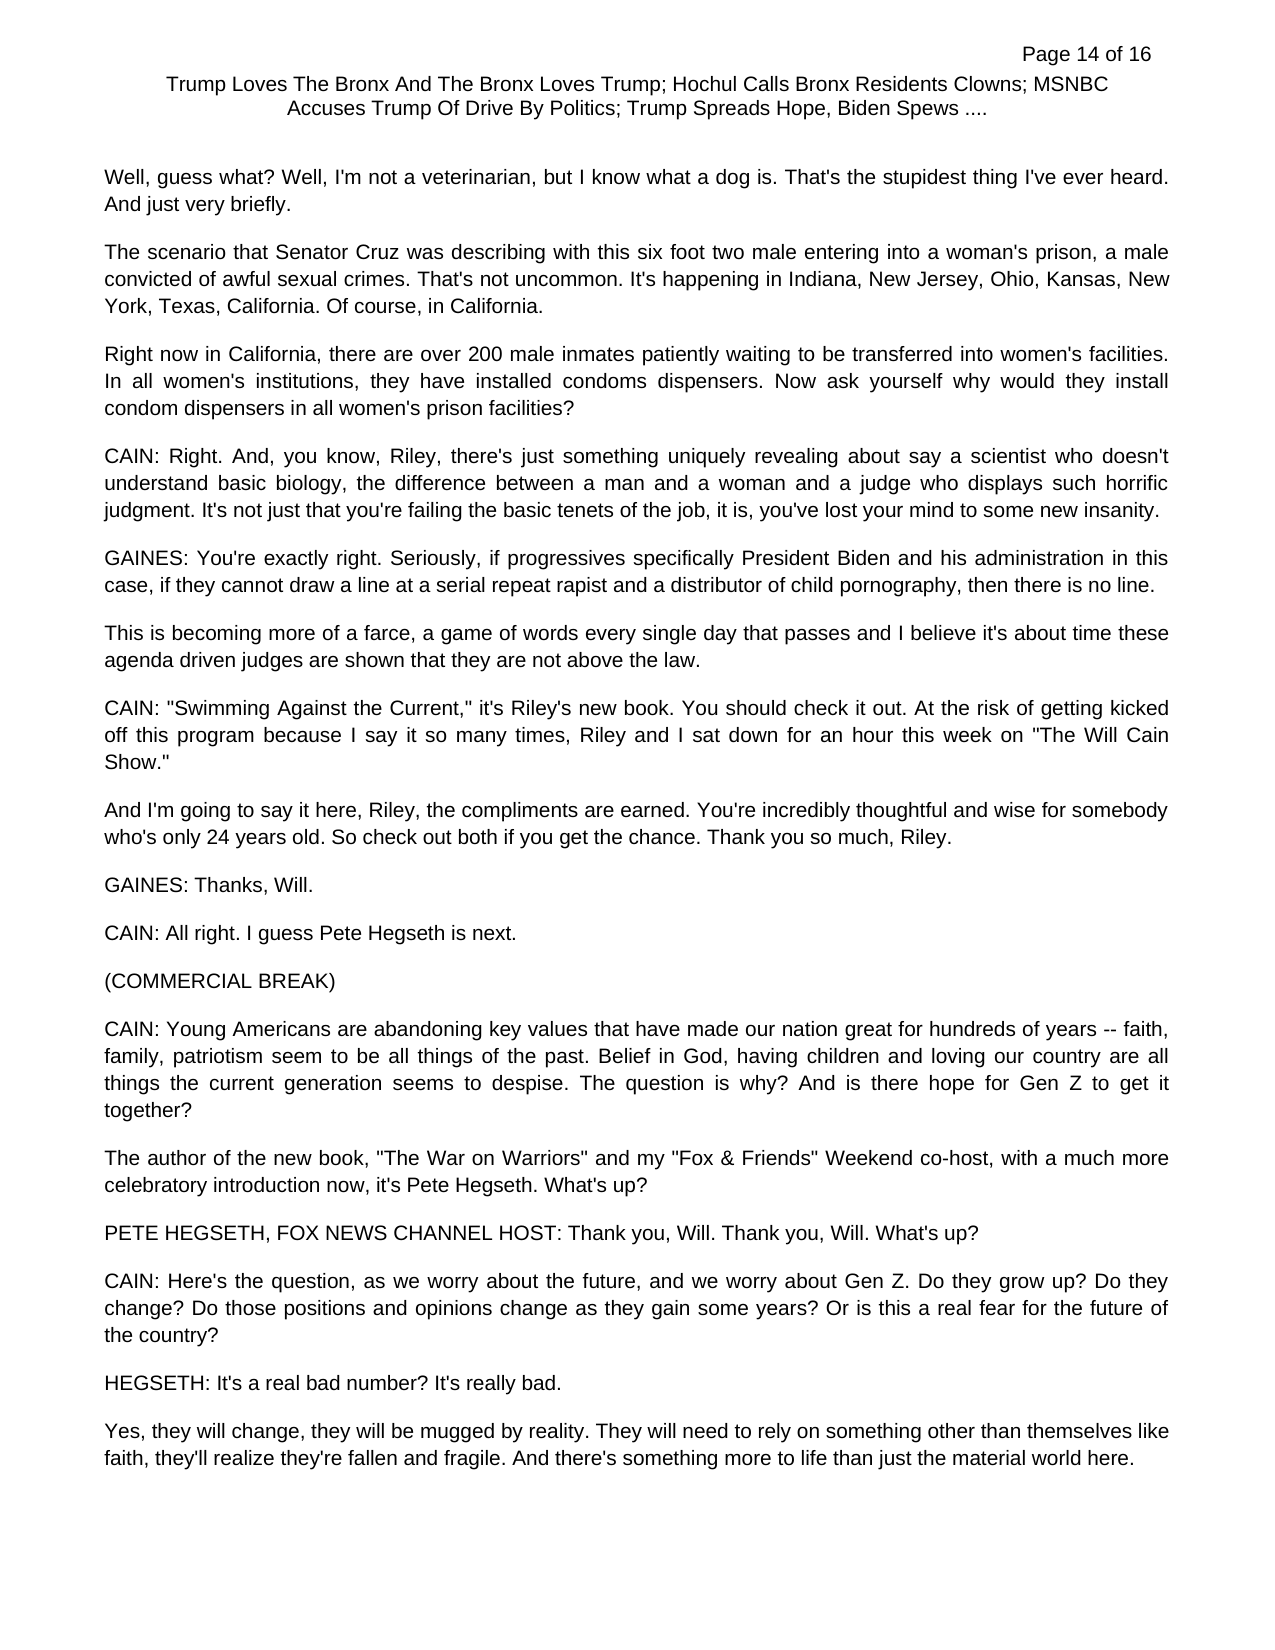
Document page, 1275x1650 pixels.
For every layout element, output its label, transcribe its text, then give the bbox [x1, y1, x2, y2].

text Right now in California, there are over 200 male inmates patiently waiting to be transferred into women's facilities. In all women's institutions, they have installed condoms dispensers. Now ask yourself why would they install condom dispensers in all women's prison facilities? [104, 338, 1171, 420]
text CAIN: Young Americans are abandoning key values that have made our nation great for hundreds of years -- faith, family, patriotism seem to be all things of the past. Belief in God, having children and loving our country are all things the current generation seems to despise. The question is why? And is there hope for Gen Z to get it together? [104, 1013, 1171, 1122]
text CAIN: Right. And, you know, Riley, there's just something uniquely revealing about say a scientist who doesn't understand basic biology, the difference between a man and a woman and a judge who displays such horrific judgment. It's not just that you're failing the basic tenets of the job, it is, you've lost your mind to some new insanity. [104, 441, 1171, 522]
text This is becoming more of a farce, a game of words every single day that passes and I believe it's about time these agenda driven judges are shown that they are not above the law. [104, 618, 1171, 672]
text GAINES: Thanks, Will. [104, 870, 1171, 897]
text The author of the new book, "The War on Warriors" and my "Fox & Friends" Weekend co-host, with a much more celebratory introduction now, it's Pete Hegseth. What's up? [104, 1143, 1171, 1197]
text And I'm going to say it here, Riley, the compliments are earned. You're incredibly thoughtful and wise for somebody who's only 24 years old. So check out both if you get the chance. Thank you so much, Riley. [104, 795, 1171, 849]
text HEGSETH: It's a real bad number? It's really bad. [104, 1368, 1171, 1395]
text Well, guess what? Well, I'm not a veterinarian, but I know what a dog is. That's the stupidest thing I've ever heard. And just very briefly. [104, 161, 1171, 216]
text PETE HEGSETH, FOX NEWS CHANNEL HOST: Thank you, Will. Thank you, Will. What's up? [104, 1218, 1171, 1245]
text CAIN: "Swimming Against the Current," it's Riley's new book. You should check it out. At the risk of getting kicked off this program because I say it so many times, Riley and I sat down for an hour this week on "The Will Cain Show." [104, 693, 1171, 774]
text CAIN: All right. I guess Pete Hegseth is next. [104, 918, 1171, 945]
text (COMMERCIAL BREAK) [104, 966, 1171, 993]
text CAIN: Here's the question, as we worry about the future, and we worry about Gen Z. Do they grow up? Do they change? Do those positions and opinions change as they gain some years? Or is this a real fear for the future of the country? [104, 1266, 1171, 1347]
text Yes, they will change, they will be mugged by reality. They will need to rely on something other than themselves like faith, they'll realize they're fallen and fragile. And there's something more to life than just the material world here. [104, 1416, 1171, 1470]
text The scenario that Senator Cruz was describing with this six foot two male entering into a woman's prison, a male convicted of awful sexual crimes. That's not uncommon. It's happening in Indiana, New Jersey, Ohio, Kansas, New York, Texas, California. Of course, in California. [104, 236, 1171, 318]
text GAINES: You're exactly right. Seriously, if progressives specifically President Biden and his administration in this case, if they cannot draw a line at a serial repeat rapist and a distributor of child pornography, then there is no line. [104, 543, 1171, 597]
